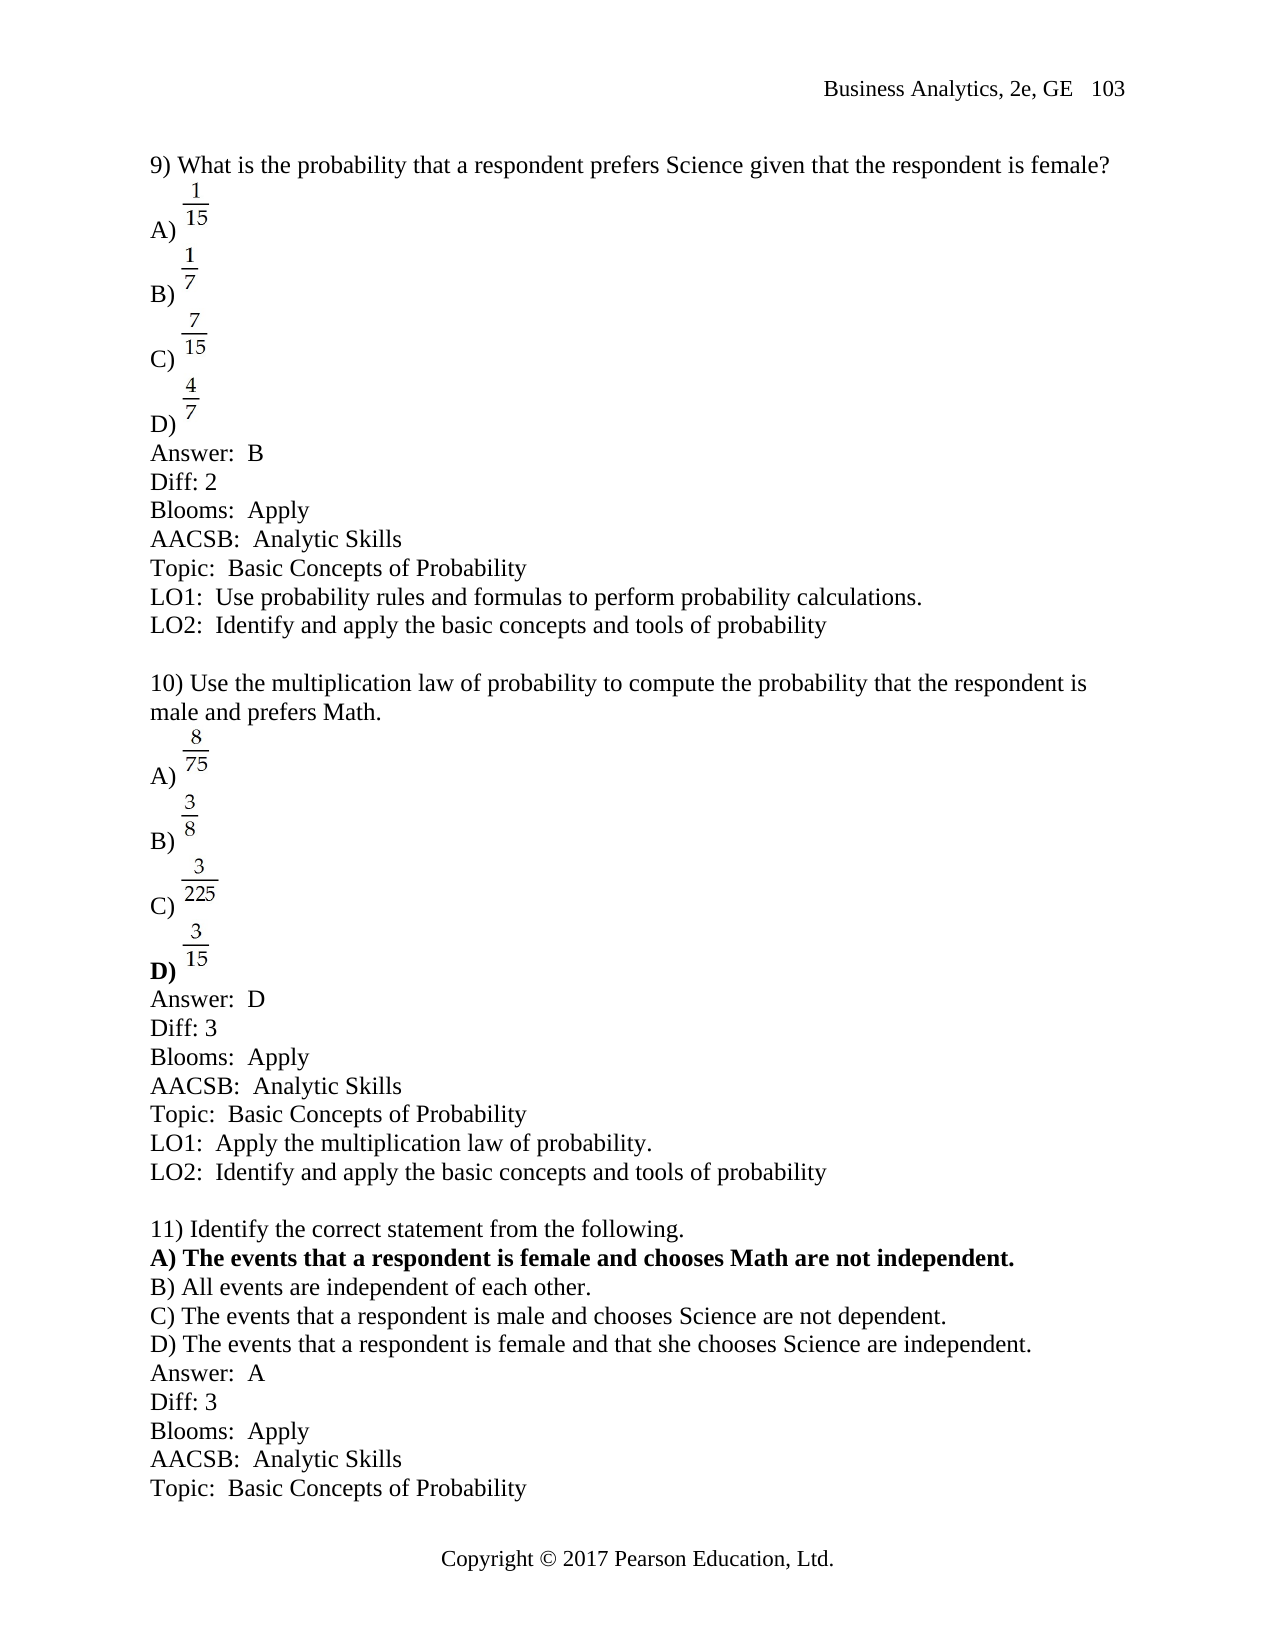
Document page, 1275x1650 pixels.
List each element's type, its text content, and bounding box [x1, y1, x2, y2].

text LO1: Apply the multiplication law of probability. [150, 1128, 1125, 1157]
text Topic: Basic Concepts of Probability [150, 1099, 1125, 1128]
picture [182, 178, 210, 239]
text B) [150, 790, 1125, 855]
text Blooms: Apply [150, 495, 1125, 524]
text LO2: Identify and apply the basic concepts and tools of probability [150, 1157, 1125, 1186]
text D) The events that a respondent is female and that she chooses Science are independent. [150, 1329, 1125, 1358]
text Diff: 3 [150, 1013, 1125, 1042]
text C) [150, 308, 1125, 373]
picture [181, 790, 199, 850]
text AACSB: Analytic Skills [150, 1444, 1125, 1473]
text C) The events that a respondent is male and chooses Science are not dependent. [150, 1301, 1125, 1329]
text Topic: Basic Concepts of Probability [150, 1473, 1125, 1502]
text LO2: Identify and apply the basic concepts and tools of probability [150, 610, 1125, 639]
text A) [150, 179, 1125, 243]
text Topic: Basic Concepts of Probability [150, 553, 1125, 582]
text AACSB: Analytic Skills [150, 524, 1125, 553]
text B) [150, 243, 1125, 308]
picture [182, 373, 200, 433]
text 11) Identify the correct statement from the following. [150, 1214, 1125, 1243]
text B) All events are independent of each other. [150, 1272, 1125, 1301]
picture [181, 308, 208, 368]
text LO1: Use probability rules and formulas to perform probability calculations. [150, 582, 1125, 610]
text 9) What is the probability that a respondent prefers Science given that the respondent is female? [150, 150, 1125, 179]
text Diff: 3 [150, 1387, 1125, 1416]
picture [181, 243, 199, 303]
text Answer: B [150, 438, 1125, 467]
text Blooms: Apply [150, 1416, 1125, 1444]
text Answer: D [150, 984, 1125, 1013]
picture [182, 919, 210, 980]
picture [181, 855, 219, 915]
text Answer: A [150, 1358, 1125, 1387]
text D) [150, 373, 1125, 438]
text A) The events that a respondent is female and chooses Math are not independent. [150, 1243, 1125, 1272]
picture [182, 725, 210, 785]
text A) [150, 725, 1125, 790]
text Diff: 2 [150, 467, 1125, 495]
text Blooms: Apply [150, 1042, 1125, 1071]
text D) [150, 920, 1125, 984]
text C) [150, 855, 1125, 920]
text 10) Use the multiplication law of probability to compute the probability that the respondent is male and prefers Math. [150, 668, 1125, 725]
text AACSB: Analytic Skills [150, 1071, 1125, 1099]
